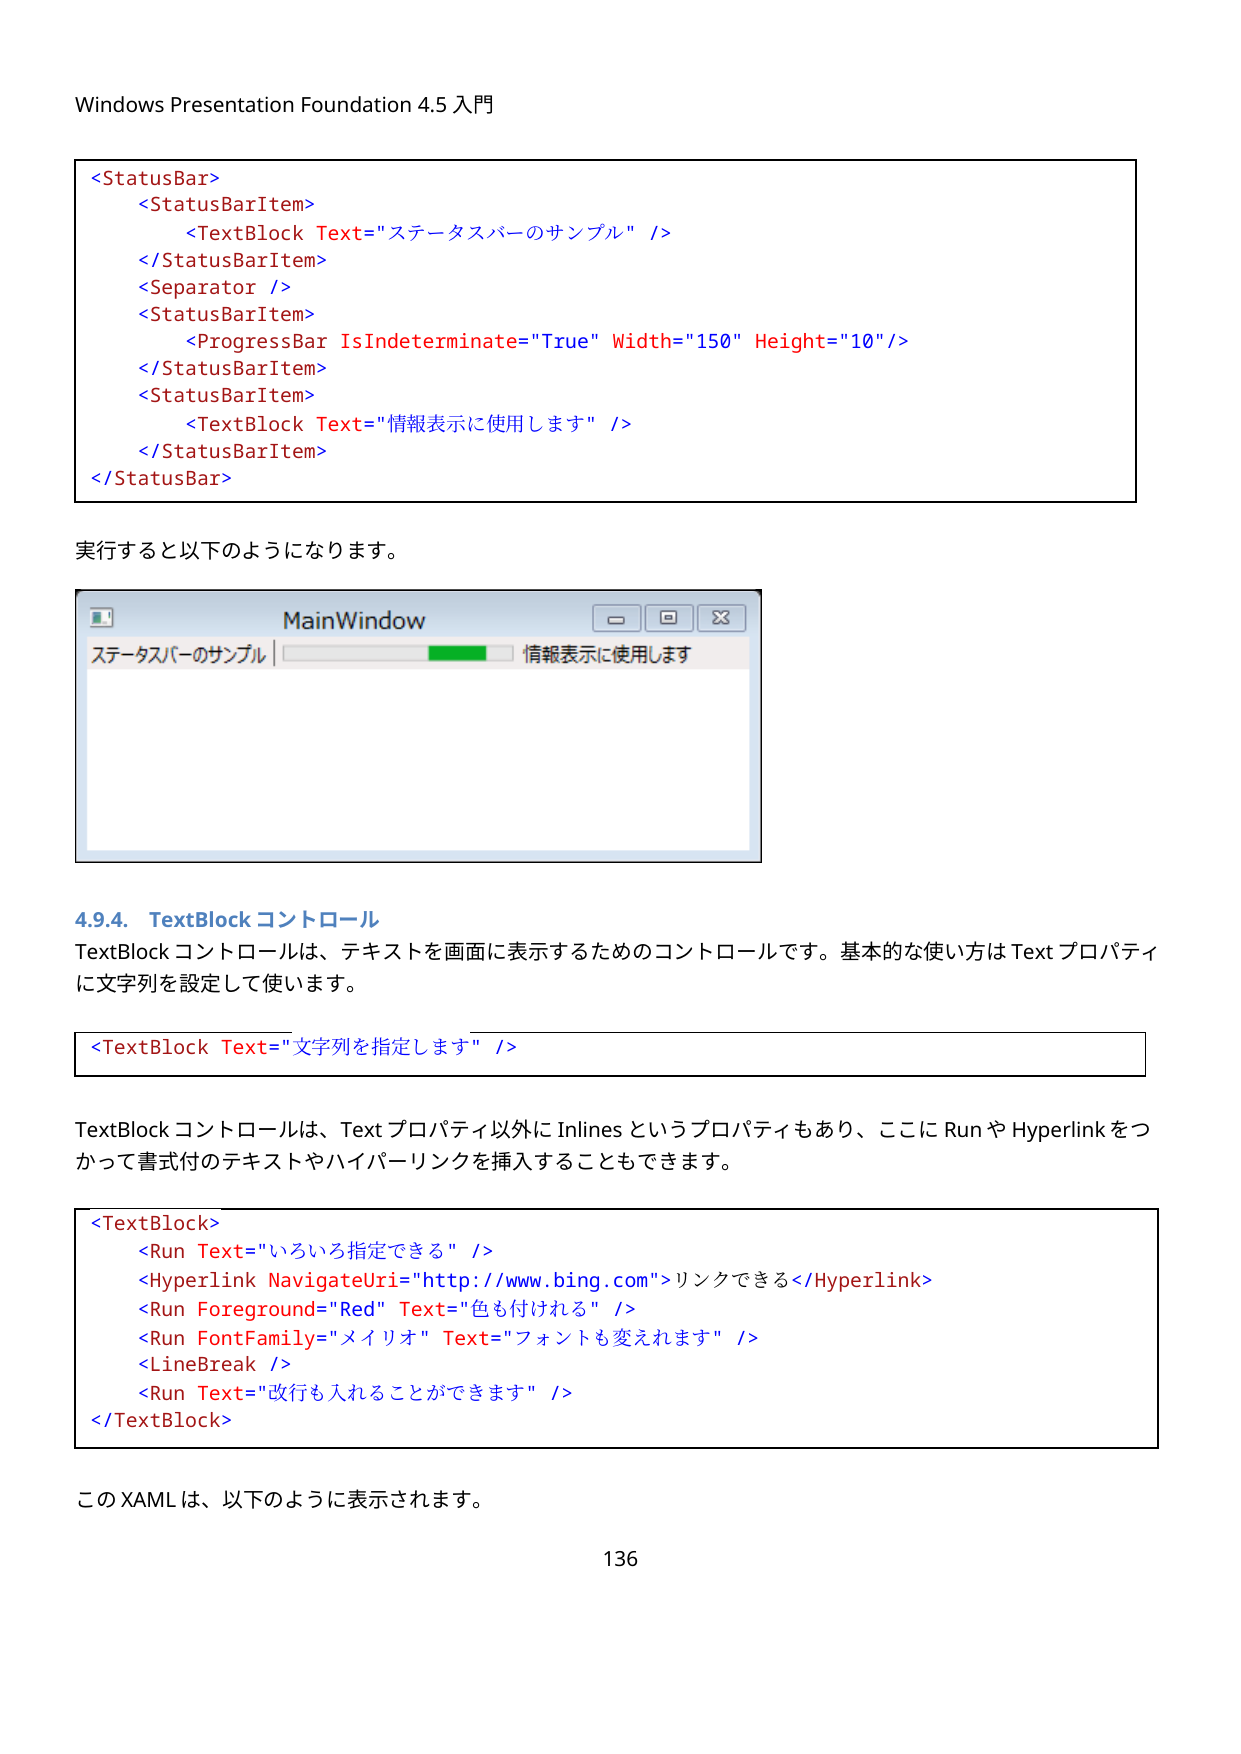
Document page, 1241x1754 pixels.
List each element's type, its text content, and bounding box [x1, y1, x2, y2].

text TextBlockコントロールは、テキストを画面に表示するためのコントロールです。基本的な使い方はTextプロパティに文字列を設定して使います。 [75, 935, 1165, 999]
subtitle TextBlockコントロール [75, 903, 1165, 935]
text 実行すると以下のようになります。 [75, 533, 1165, 565]
text このXAMLは、以下のように表示されます。 [75, 1482, 1165, 1514]
text TextBlockコントロールは、Textプロパティ以外にInlinesというプロパティもあり、ここにRunやHyperlinkをつかって書式付のテキストやハイパーリンクを挿入することもできます。 [75, 1113, 1165, 1177]
picture [76, 591, 761, 862]
